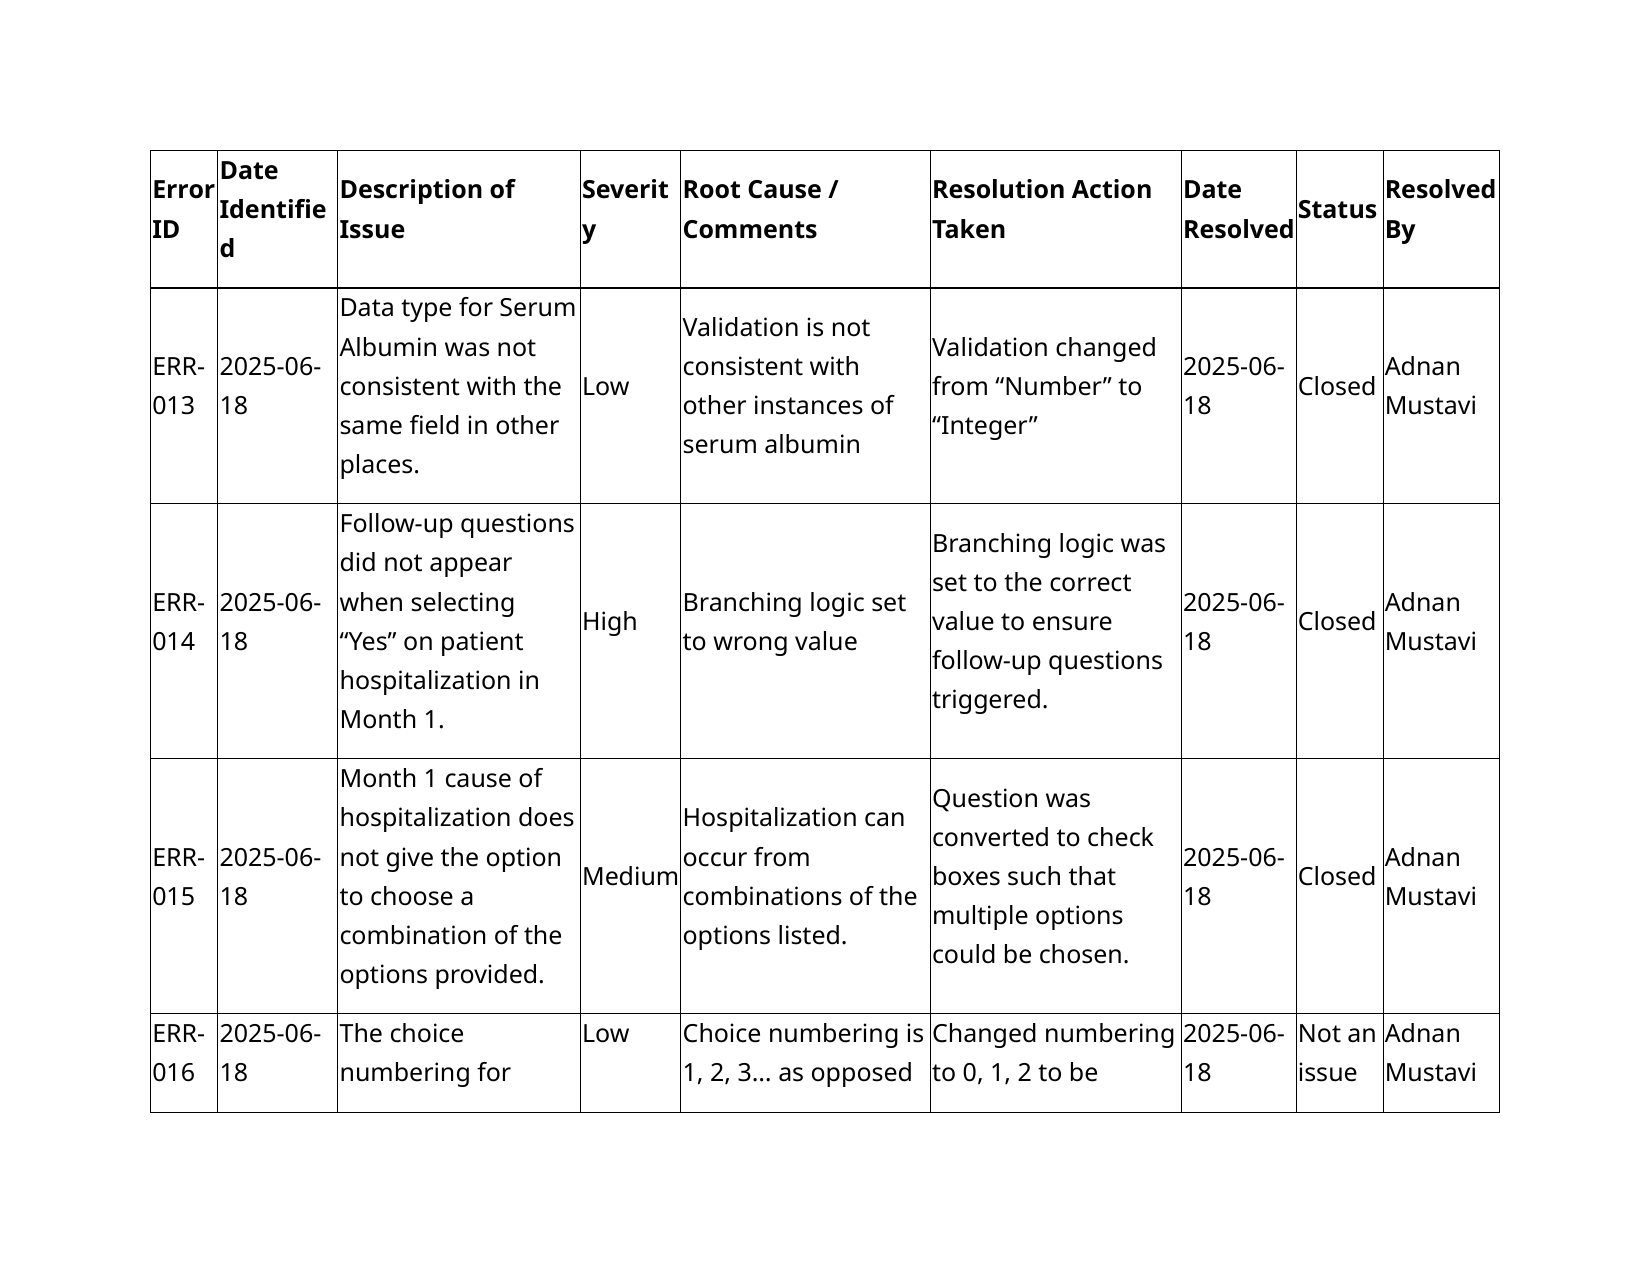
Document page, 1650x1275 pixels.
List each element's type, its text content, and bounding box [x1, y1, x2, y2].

table_cell Adnan Mustavi [1384, 759, 1499, 1013]
table_cell High [581, 504, 680, 758]
table_cell 2025-06-18 [218, 759, 337, 1013]
table_cell 2025-06-18 [1182, 1014, 1296, 1112]
table_header Resolution Action Taken [931, 151, 1181, 287]
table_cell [931, 1014, 1181, 1112]
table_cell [338, 1014, 580, 1112]
table_header Resolved By [1384, 151, 1499, 287]
table_header Status [1297, 151, 1383, 287]
table_header Error ID [151, 151, 217, 287]
table_header Severity [581, 151, 680, 287]
table_cell 2025-06-18 [218, 504, 337, 758]
table_cell Low [581, 289, 680, 503]
table_cell Data type for Serum Albumin was not consistent with the same field in other places. [338, 289, 580, 503]
table_cell Closed [1297, 289, 1383, 503]
table_cell 2025-06-18 [1182, 289, 1296, 503]
table_cell Closed [1297, 759, 1383, 1013]
table_cell ERR-013 [151, 289, 217, 503]
table_cell Validation is not consistent with other instances of serum albumin [681, 289, 930, 503]
table_cell Closed [1297, 504, 1383, 758]
table_cell Follow-up questions did not appear when selecting “Yes” on patient hospitalization in Month 1. [338, 504, 580, 758]
table_cell Month 1 cause of hospitalization does not give the option to choose a combination of the options provided. [338, 759, 580, 1013]
table_cell Question was converted to check boxes such that multiple options could be chosen. [931, 759, 1181, 1013]
table_cell 2025-06-18 [218, 1014, 337, 1112]
table_cell Hospitalization can occur from combinations of the options listed. [681, 759, 930, 1013]
table_cell ERR-014 [151, 504, 217, 758]
table_header Date Identified [218, 151, 337, 287]
table_header Description of Issue [338, 151, 580, 287]
table_cell 2025-06-18 [218, 289, 337, 503]
table_cell ERR-016 [151, 1014, 217, 1112]
table_cell Validation changed from “Number” to “Integer” [931, 289, 1181, 503]
table_cell 2025-06-18 [1182, 504, 1296, 758]
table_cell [681, 1014, 930, 1112]
table_cell Branching logic was set to the correct value to ensure follow-up questions triggered. [931, 504, 1181, 758]
table_cell Not an issue [1297, 1014, 1383, 1112]
table_cell ERR-015 [151, 759, 217, 1013]
table_header Root Cause / Comments [681, 151, 930, 287]
table_header Date Resolved [1182, 151, 1296, 287]
table_cell Low [581, 1014, 680, 1112]
table_cell Medium [581, 759, 680, 1013]
table_cell Adnan Mustavi [1384, 504, 1499, 758]
table_cell Adnan Mustavi [1384, 289, 1499, 503]
table_cell 2025-06-18 [1182, 759, 1296, 1013]
table_cell Adnan Mustavi [1384, 1014, 1499, 1112]
table_cell Branching logic set to wrong value [681, 504, 930, 758]
